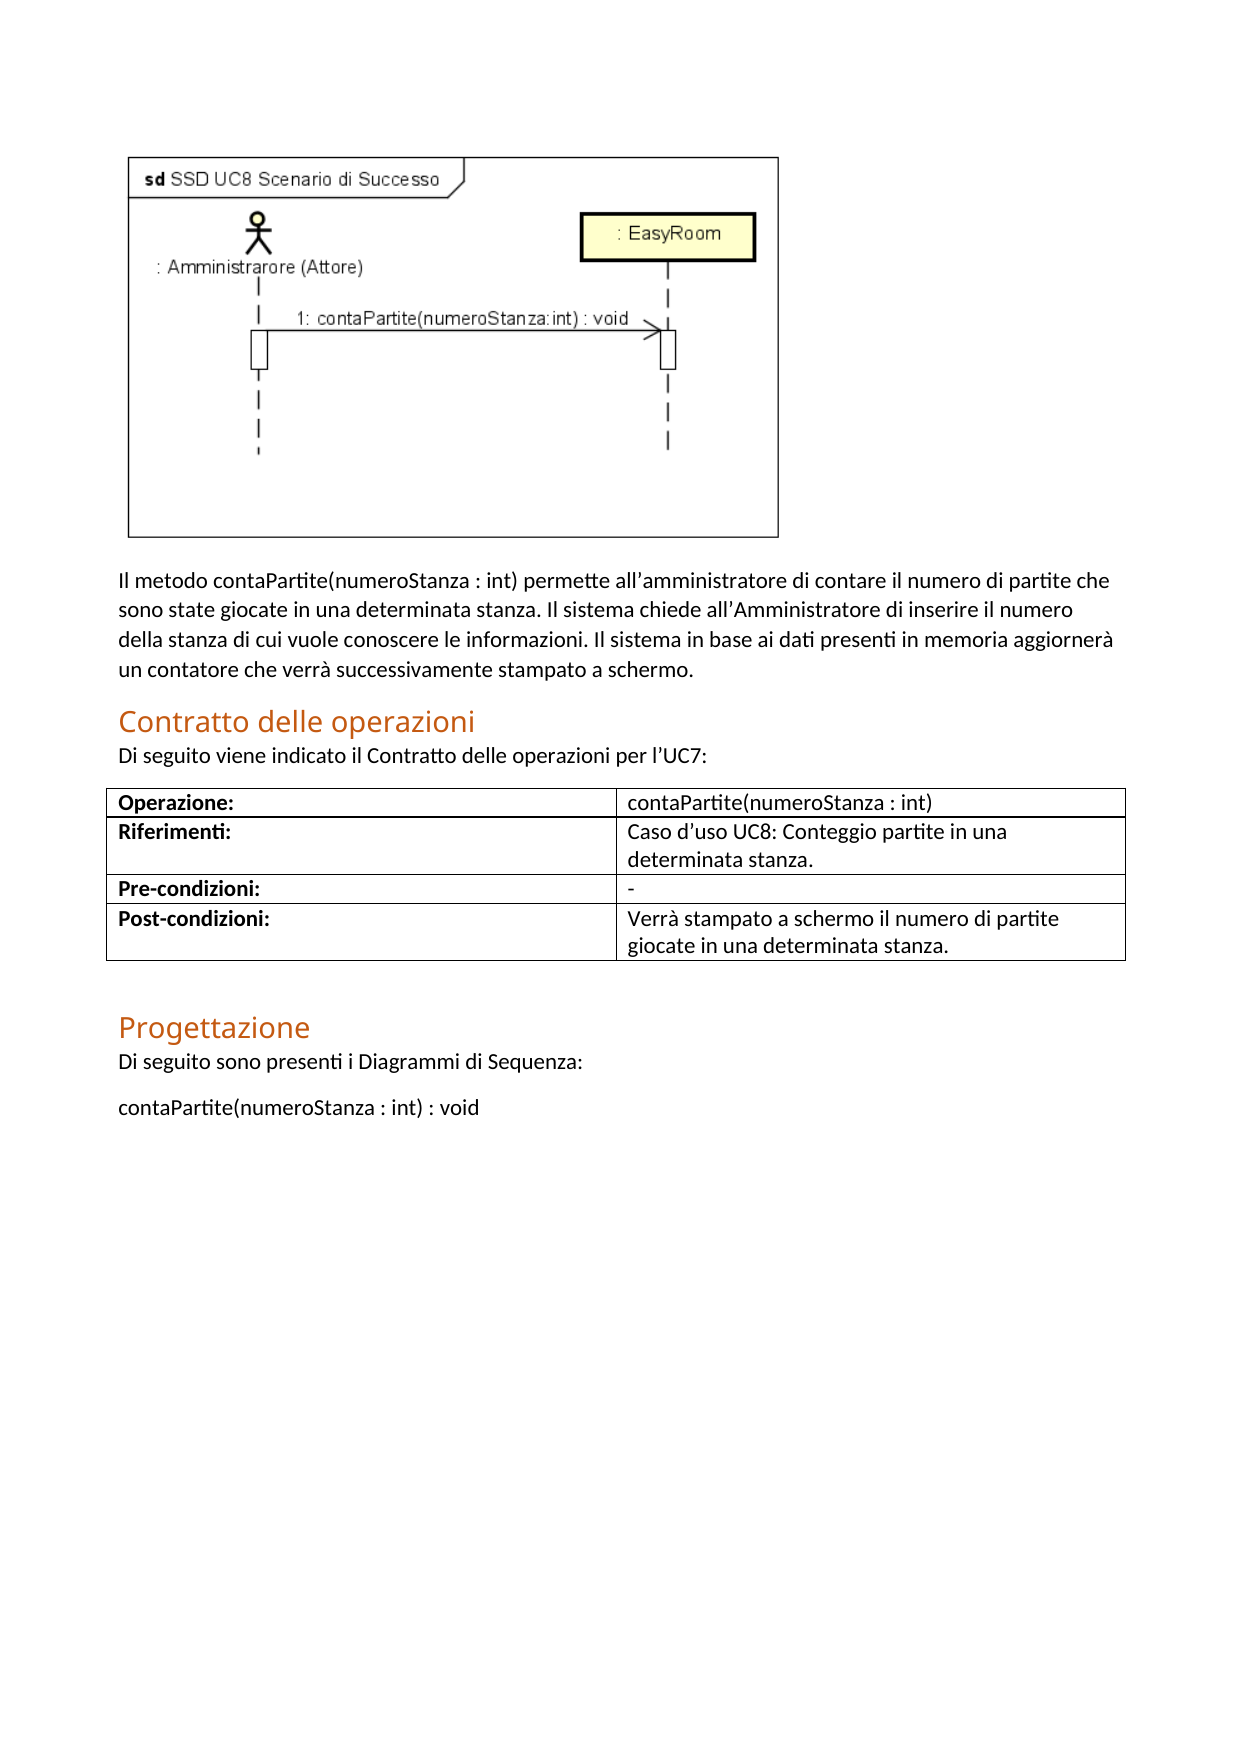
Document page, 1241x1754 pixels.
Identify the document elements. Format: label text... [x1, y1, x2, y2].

text Progettazione [118, 1007, 1122, 1047]
table_cell - [617, 875, 1125, 903]
table_header contaPartite(numeroStanza : int) [617, 789, 1125, 816]
text Di seguito sono presenti i Diagrammi di Sequenza: [118, 1047, 1122, 1075]
picture [118, 147, 789, 548]
table_cell Caso d’uso UC8: Conteggio partite in una determinata stanza. [617, 818, 1125, 873]
table_cell Pre-condizioni: [107, 875, 616, 903]
table_cell Post-condizioni: [107, 904, 616, 960]
text Di seguito viene indicato il Contratto delle operazioni per l’UC7: [118, 741, 1122, 769]
text Il metodo contaPartite(numeroStanza : int) permette all’amministratore di contare il numero di partite che sono state giocate in una determinata stanza. Il sistema chiede all’Amministratore di inserire il numero della stanza di cui vuole conoscere le informazioni. Il sistema in base ai dati presenti in memoria aggiornerà un contatore che verrà successivamente stampato a schermo. [118, 566, 1122, 683]
table_cell Verrà stampato a schermo il numero di partite giocate in una determinata stanza. [617, 904, 1125, 960]
table_cell Riferimenti: [107, 818, 616, 873]
table_header Operazione: [107, 789, 616, 816]
text contaPartite(numeroStanza : int) : void [118, 1093, 1122, 1121]
text Contratto delle operazioni [118, 701, 1122, 741]
